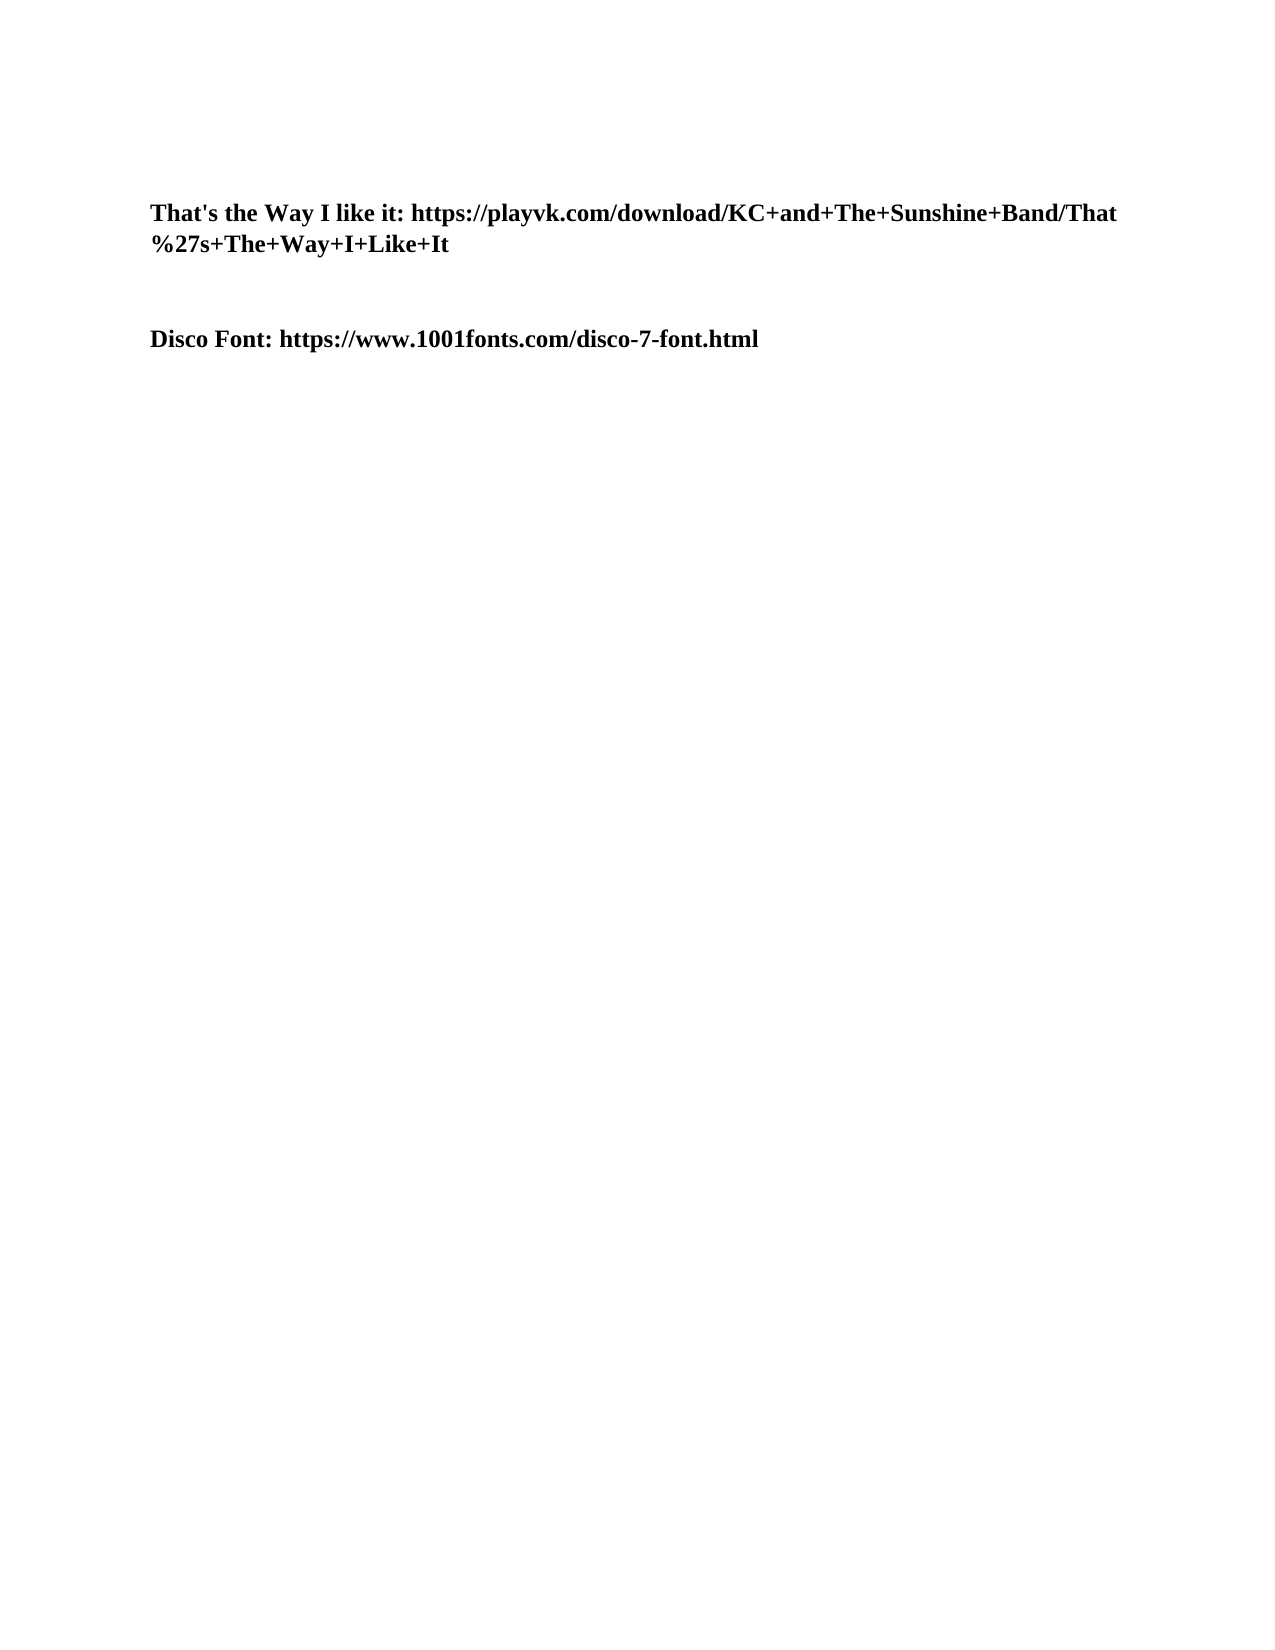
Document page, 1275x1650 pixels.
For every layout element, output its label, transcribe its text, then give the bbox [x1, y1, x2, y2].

text Disco Font: https://www.1001fonts.com/disco-7-font.html [150, 324, 1125, 353]
text That's the Way I like it: https://playvk.com/download/KC+and+The+Sunshine+Band/That%27s+The+Way+I+Like+It [150, 198, 1125, 257]
